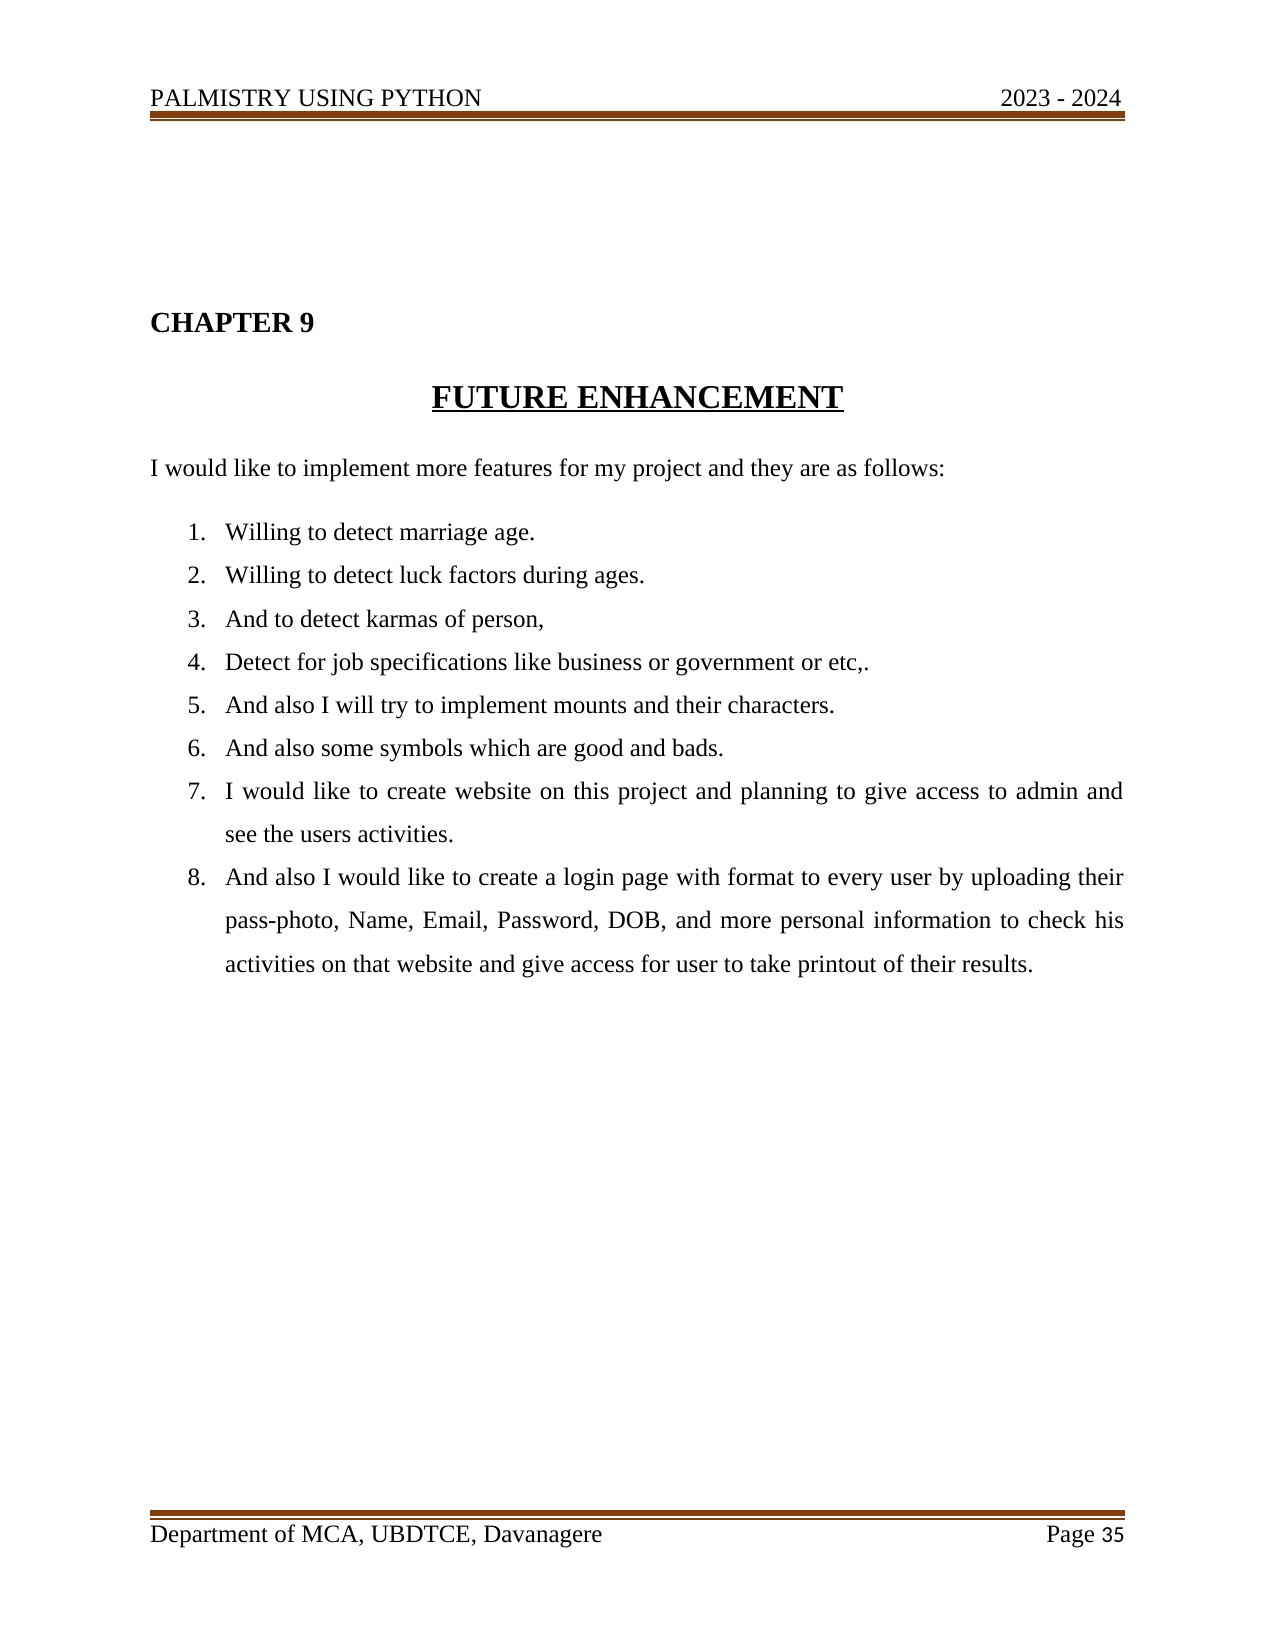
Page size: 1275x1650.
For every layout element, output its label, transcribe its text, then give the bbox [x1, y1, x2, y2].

list Willing to detect marriage age. [187, 517, 1125, 546]
list And also some symbols which are good and bads. [187, 733, 1125, 762]
list Detect for job specifications like business or government or etc,. [187, 647, 1125, 676]
list And also I would like to create a login page with format to every user by uploading their pass-photo, Name, Email, Password, DOB, and more personal information to check his activities on that website and give access for user to take printout of their results. [187, 862, 1125, 977]
text I would like to implement more features for my project and they are as follows: [150, 453, 1125, 482]
list Willing to detect luck factors during ages. [187, 561, 1125, 589]
text FUTURE ENHANCEMENT [150, 377, 1125, 415]
list And also I will try to implement mounts and their characters. [187, 690, 1125, 719]
list I would like to create website on this project and planning to give access to admin and see the users activities. [187, 776, 1125, 848]
text CHAPTER 9 [150, 305, 1125, 338]
list And to detect karmas of person, [187, 604, 1125, 632]
